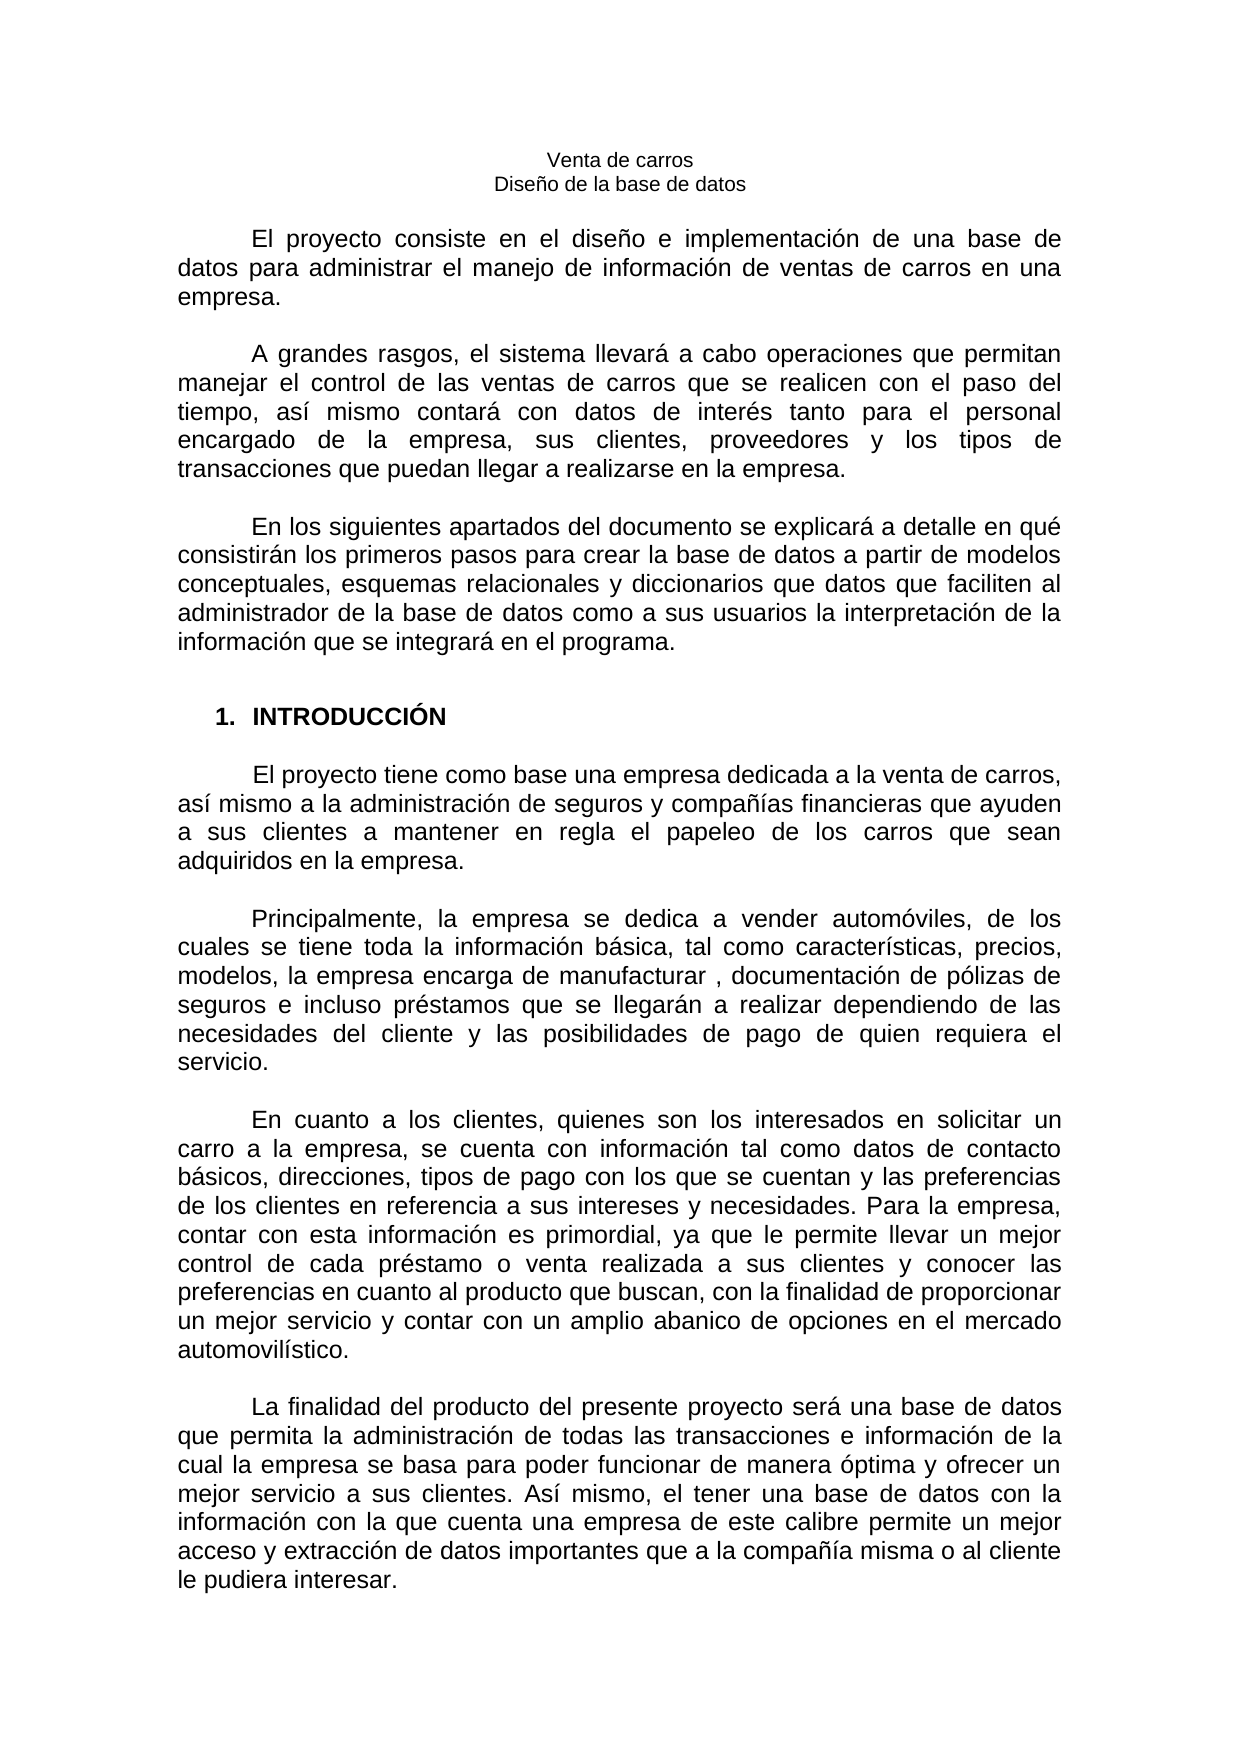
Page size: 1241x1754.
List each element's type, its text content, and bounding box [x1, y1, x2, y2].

text El proyecto consiste en el diseño e implementación de una base de datos para administrar el manejo de información de ventas de carros en una empresa. [177, 224, 1063, 311]
text Diseño de la base de datos [177, 172, 1063, 196]
text Principalmente, la empresa se dedica a vender automóviles, de los cuales se tiene toda la información básica, tal como características, precios, modelos, la empresa encarga de manufacturar , documentación de pólizas de seguros e incluso préstamos que se llegarán a realizar dependiendo de las necesidades del cliente y las posibilidades de pago de quien requiera el servicio. [177, 904, 1063, 1076]
text En los siguientes apartados del documento se explicará a detalle en qué consistirán los primeros pasos para crear la base de datos a partir de modelos conceptuales, esquemas relacionales y diccionarios que datos que faciliten al administrador de la base de datos como a sus usuarios la interpretación de la información que se integrará en el programa. [177, 512, 1063, 656]
text Venta de carros [177, 148, 1063, 172]
text A grandes rasgos, el sistema llevará a cabo operaciones que permitan manejar el control de las ventas de carros que se realicen con el paso del tiempo, así mismo contará con datos de interés tanto para el personal encargado de la empresa, sus clientes, proveedores y los tipos de transacciones que puedan llegar a realizarse en la empresa. [177, 339, 1063, 483]
text La finalidad del producto del presente proyecto será una base de datos que permita la administración de todas las transacciones e información de la cual la empresa se basa para poder funcionar de manera óptima y ofrecer un mejor servicio a sus clientes. Así mismo, el tener una base de datos con la información con la que cuenta una empresa de este calibre permite un mejor acceso y extracción de datos importantes que a la compañía misma o al cliente le pudiera interesar. [177, 1392, 1063, 1594]
text En cuanto a los clientes, quienes son los interesados en solicitar un carro a la empresa, se cuenta con información tal como datos de contacto básicos, direcciones, tipos de pago con los que se cuentan y las preferencias de los clientes en referencia a sus intereses y necesidades. Para la empresa, contar con esta información es primordial, ya que le permite llevar un mejor control de cada préstamo o venta realizada a sus clientes y conocer las preferencias en cuanto al producto que buscan, con la finalidad de proporcionar un mejor servicio y contar con un amplio abanico de opciones en el mercado automovilístico. [177, 1105, 1063, 1364]
text El proyecto tiene como base una empresa dedicada a la venta de carros, así mismo a la administración de seguros y compañías financieras que ayuden a sus clientes a mantener en regla el papeleo de los carros que sean adquiridos en la empresa. [177, 760, 1063, 875]
list INTRODUCCIÓN [215, 702, 1063, 731]
